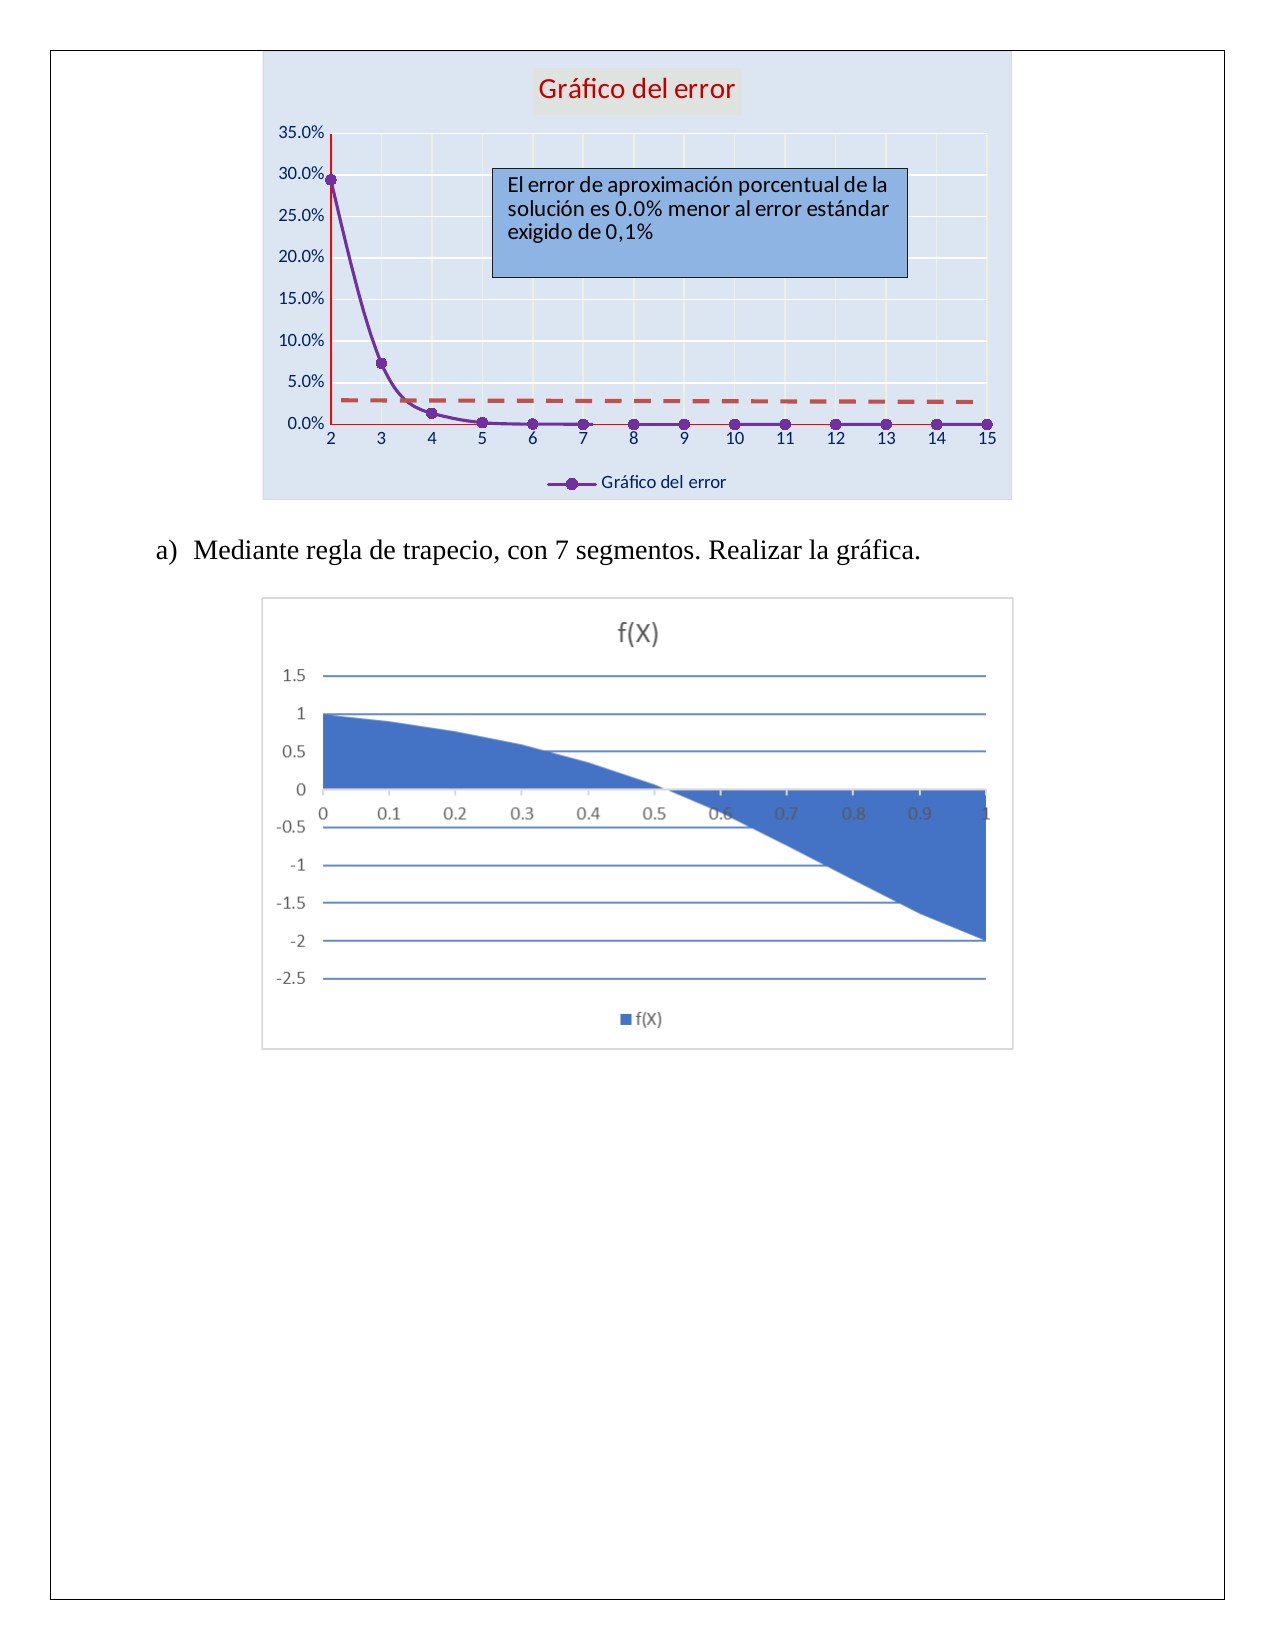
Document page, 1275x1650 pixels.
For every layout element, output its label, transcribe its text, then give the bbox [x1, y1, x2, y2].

picture [261, 597, 1014, 1050]
list Mediante regla de trapecio, con 7 segmentos. Realizar la gráfica. [156, 533, 1157, 565]
